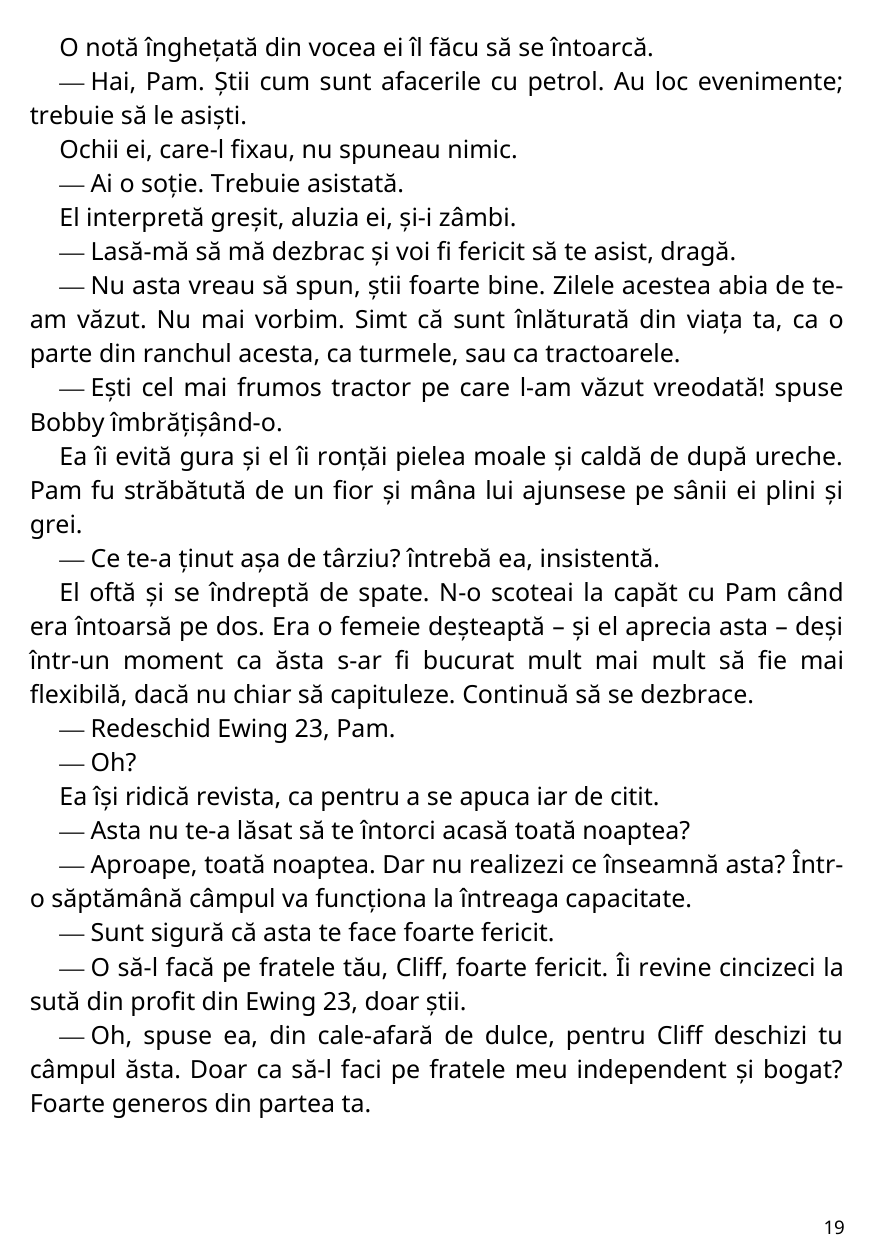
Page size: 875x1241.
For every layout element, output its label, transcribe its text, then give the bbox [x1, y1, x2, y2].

text — Aproape, toată noaptea. Dar nu realizezi ce înseamnă asta? Într-o săptămână câmpul va funcționa la întreaga capacitate. [29, 847, 844, 915]
text El interpretă greșit, aluzia ei, și-i zâmbi. [29, 200, 844, 234]
text Ochii ei, care-l fixau, nu spuneau nimic. [29, 132, 844, 166]
text O notă înghețată din vocea ei îl făcu să se întoarcă. [29, 29, 844, 63]
text — Hai, Pam. Știi cum sunt afacerile cu petrol. Au loc evenimente; trebuie să le asiști. [29, 63, 844, 132]
text — Ce te-a ținut așa de târziu? întrebă ea, insistentă. [29, 540, 844, 574]
text El oftă și se îndreptă de spate. N-o scoteai la capăt cu Pam când era întoarsă pe dos. Era o femeie deșteaptă – și el aprecia asta – deși într-un moment ca ăsta s-ar fi bucurat mult mai mult să fie mai flexibilă, dacă nu chiar să capituleze. Continuă să se dezbrace. [29, 574, 844, 711]
text — Nu asta vreau să spun, știi foarte bine. Zilele acestea abia de te-am văzut. Nu mai vorbim. Simt că sunt înlăturată din viața ta, ca o parte din ranchul acesta, ca turmele, sau ca tractoarele. [29, 268, 844, 370]
text — Ai o soție. Trebuie asistată. [29, 166, 844, 200]
text — Ești cel mai frumos tractor pe care l-am văzut vreodată! spuse Bobby îmbrățișând-o. [29, 370, 844, 438]
text — Asta nu te-a lăsat să te întorci acasă toată noaptea? [29, 813, 844, 847]
text — Oh? [29, 745, 844, 779]
text — Oh, spuse ea, din cale-afară de dulce, pentru Cliff deschizi tu câmpul ăsta. Doar ca să-l faci pe fratele meu independent și bogat? Foarte generos din partea ta. [29, 1017, 844, 1119]
text — Redeschid Ewing 23, Pam. [29, 711, 844, 745]
text Ea își ridică revista, ca pentru a se apuca iar de citit. [29, 779, 844, 813]
text — O să-l facă pe fratele tău, Cliff, foarte fericit. Îi revine cincizeci la sută din profit din Ewing 23, doar știi. [29, 949, 844, 1017]
text — Lasă-mă să mă dezbrac și voi fi fericit să te asist, dragă. [29, 234, 844, 268]
text — Sunt sigură că asta te face foarte fericit. [29, 915, 844, 949]
text Ea îi evită gura și el îi ronțăi pielea moale și caldă de după ureche. Pam fu străbătută de un fior și mâna lui ajunsese pe sânii ei plini și grei. [29, 438, 844, 540]
